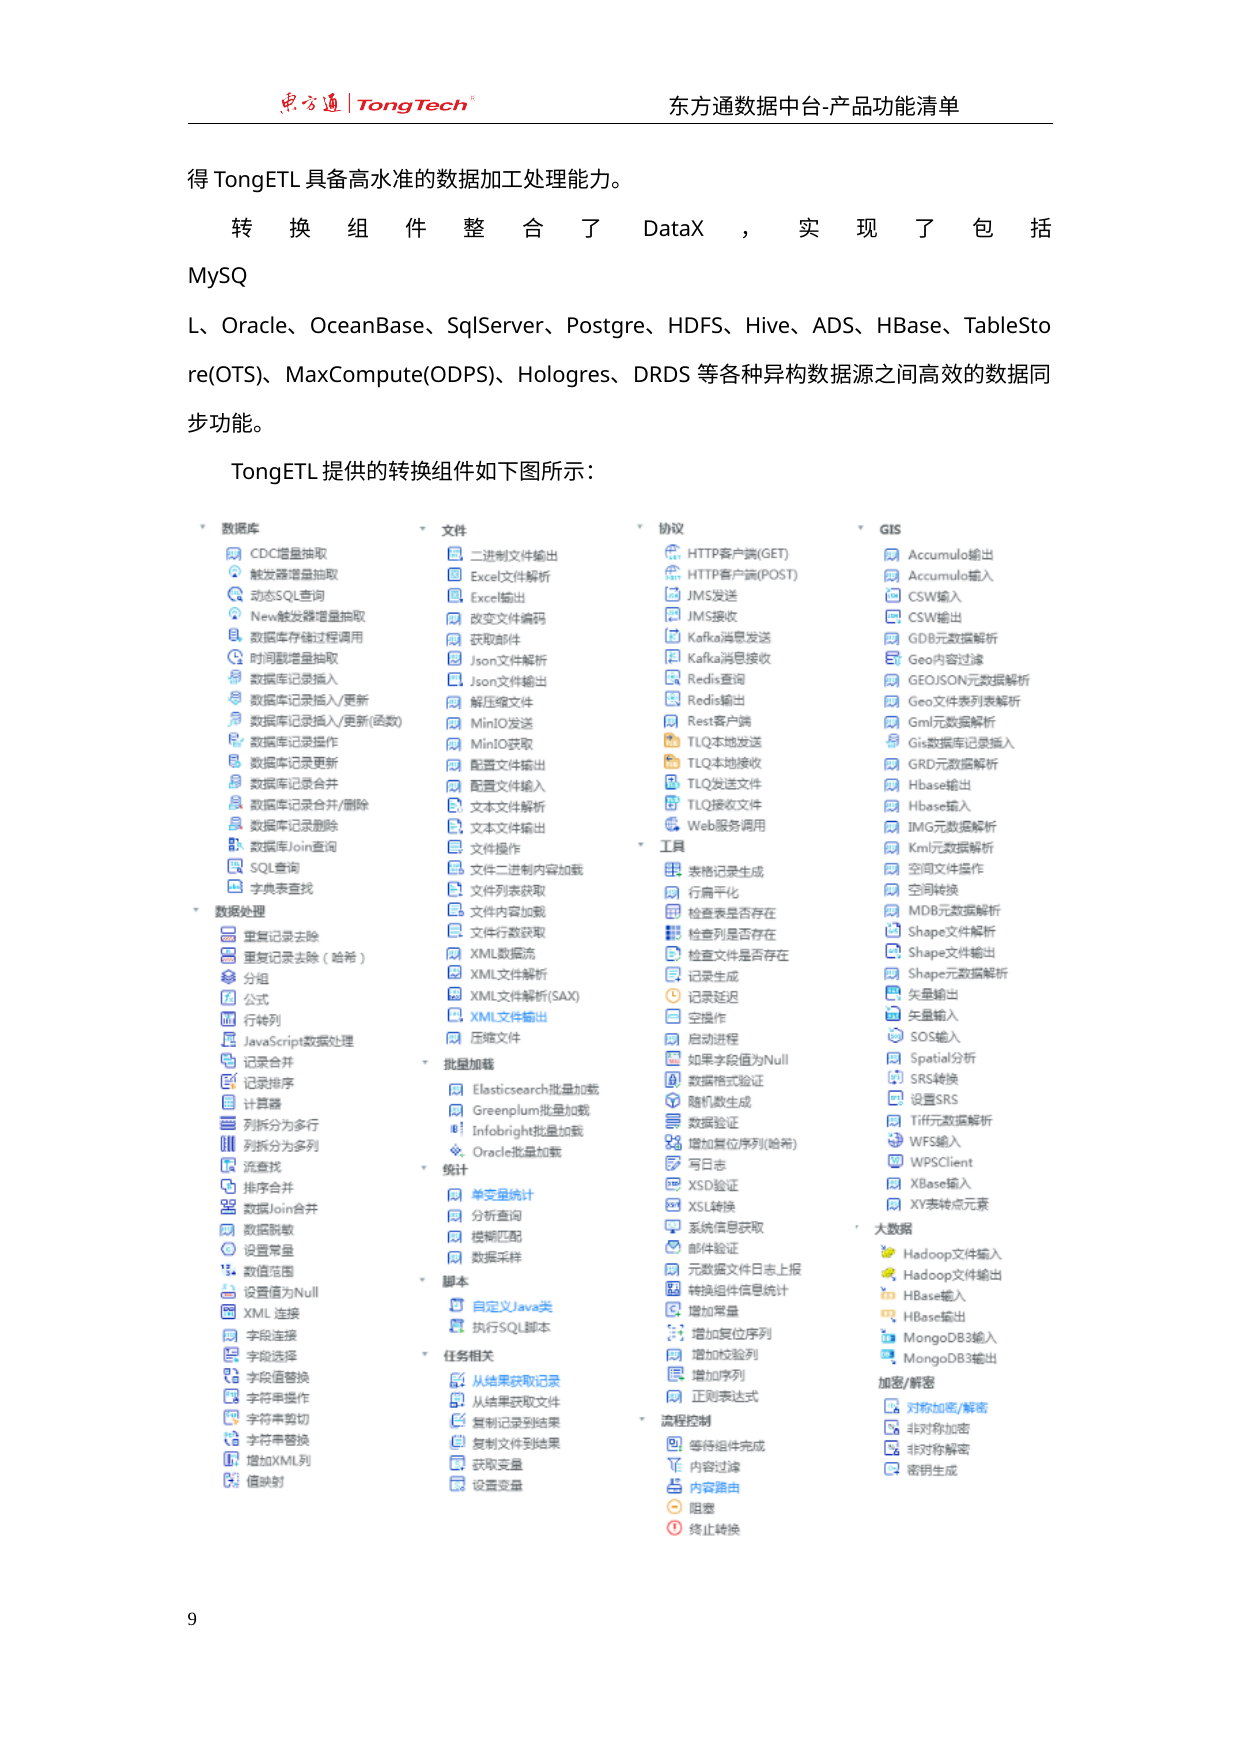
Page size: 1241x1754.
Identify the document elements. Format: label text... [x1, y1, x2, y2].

text TongETL提供的转换组件如下图所示： [187, 454, 1053, 486]
picture [280, 92, 476, 114]
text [187, 162, 1053, 194]
text 转换组件整合了DataX，实现了包括 MySQL、Oracle、OceanBase、SqlServer、Postgre、HDFS、Hive、ADS、HBase、TableStore(OTS)、MaxCompute(ODPS)、Hologres、DRDS 等各种异构数据源之间高效的数据同步功能。 [187, 210, 1053, 438]
